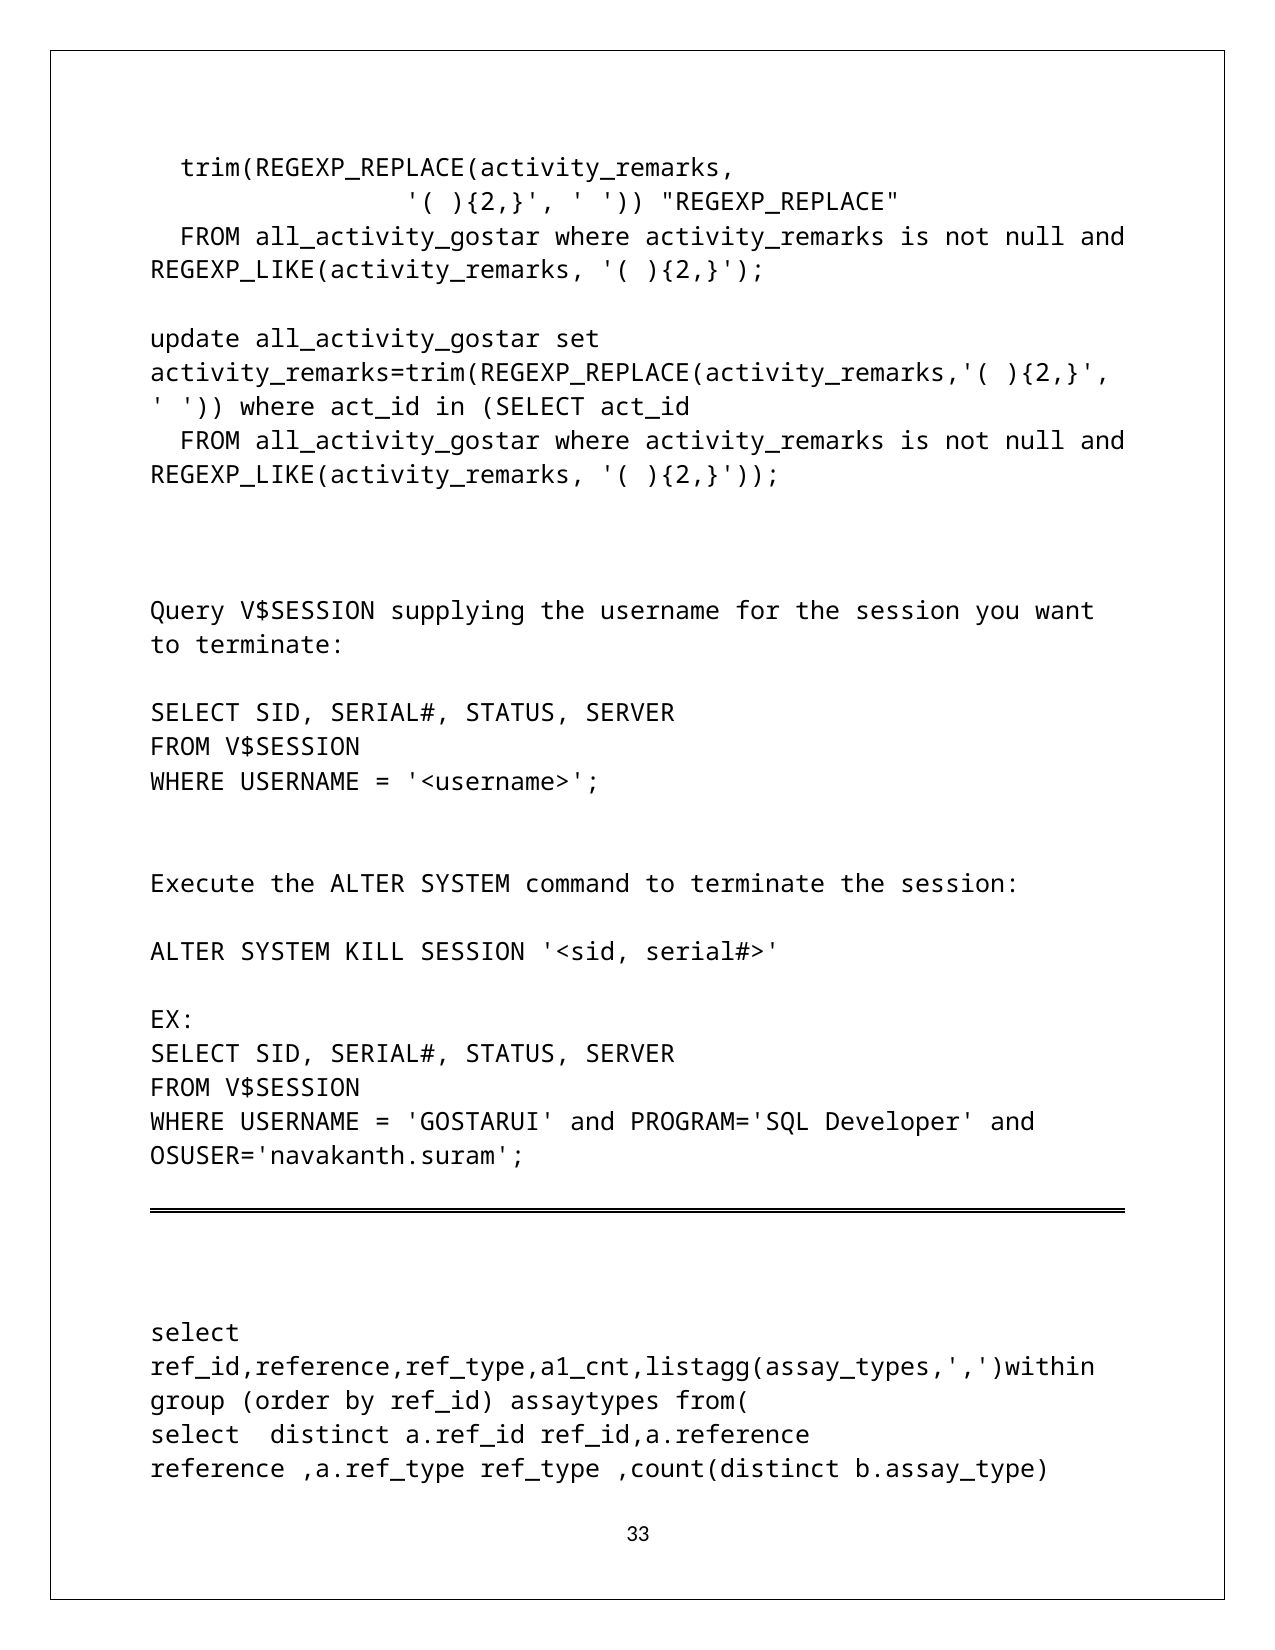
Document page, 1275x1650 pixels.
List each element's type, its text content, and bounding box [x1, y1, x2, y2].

text '( ){2,}', ' ')) "REGEXP_REPLACE" [150, 184, 1125, 218]
text Query V$SESSION supplying the username for the session you want to terminate: [150, 593, 1125, 661]
text trim(REGEXP_REPLACE(activity_remarks, [150, 150, 1125, 184]
text WHERE USERNAME = 'GOSTARUI' and PROGRAM='SQL Developer' and OSUSER='navakanth.suram'; [150, 1104, 1125, 1172]
text FROM V$SESSION [150, 729, 1125, 763]
text update all_activity_gostar set activity_remarks=trim(REGEXP_REPLACE(activity_remarks,'( ){2,}', ' ')) where act_id in (SELECT act_id [150, 320, 1125, 422]
text SELECT SID, SERIAL#, STATUS, SERVER [150, 1036, 1125, 1070]
text FROM V$SESSION [150, 1070, 1125, 1104]
text SELECT SID, SERIAL#, STATUS, SERVER [150, 695, 1125, 729]
text FROM all_activity_gostar where activity_remarks is not null and REGEXP_LIKE(activity_remarks, '( ){2,}')); [150, 422, 1125, 491]
text Execute the ALTER SYSTEM command to terminate the session: [150, 865, 1125, 899]
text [150, 1417, 1125, 1485]
text FROM all_activity_gostar where activity_remarks is not null and REGEXP_LIKE(activity_remarks, '( ){2,}'); [150, 218, 1125, 286]
text ALTER SYSTEM KILL SESSION '<sid, serial#>' [150, 933, 1125, 967]
text WHERE USERNAME = '<username>'; [150, 763, 1125, 797]
text select ref_id,reference,ref_type,a1_cnt,listagg(assay_types,',')within group (order by ref_id) assaytypes from( [150, 1315, 1125, 1417]
text EX: [150, 1002, 1125, 1036]
